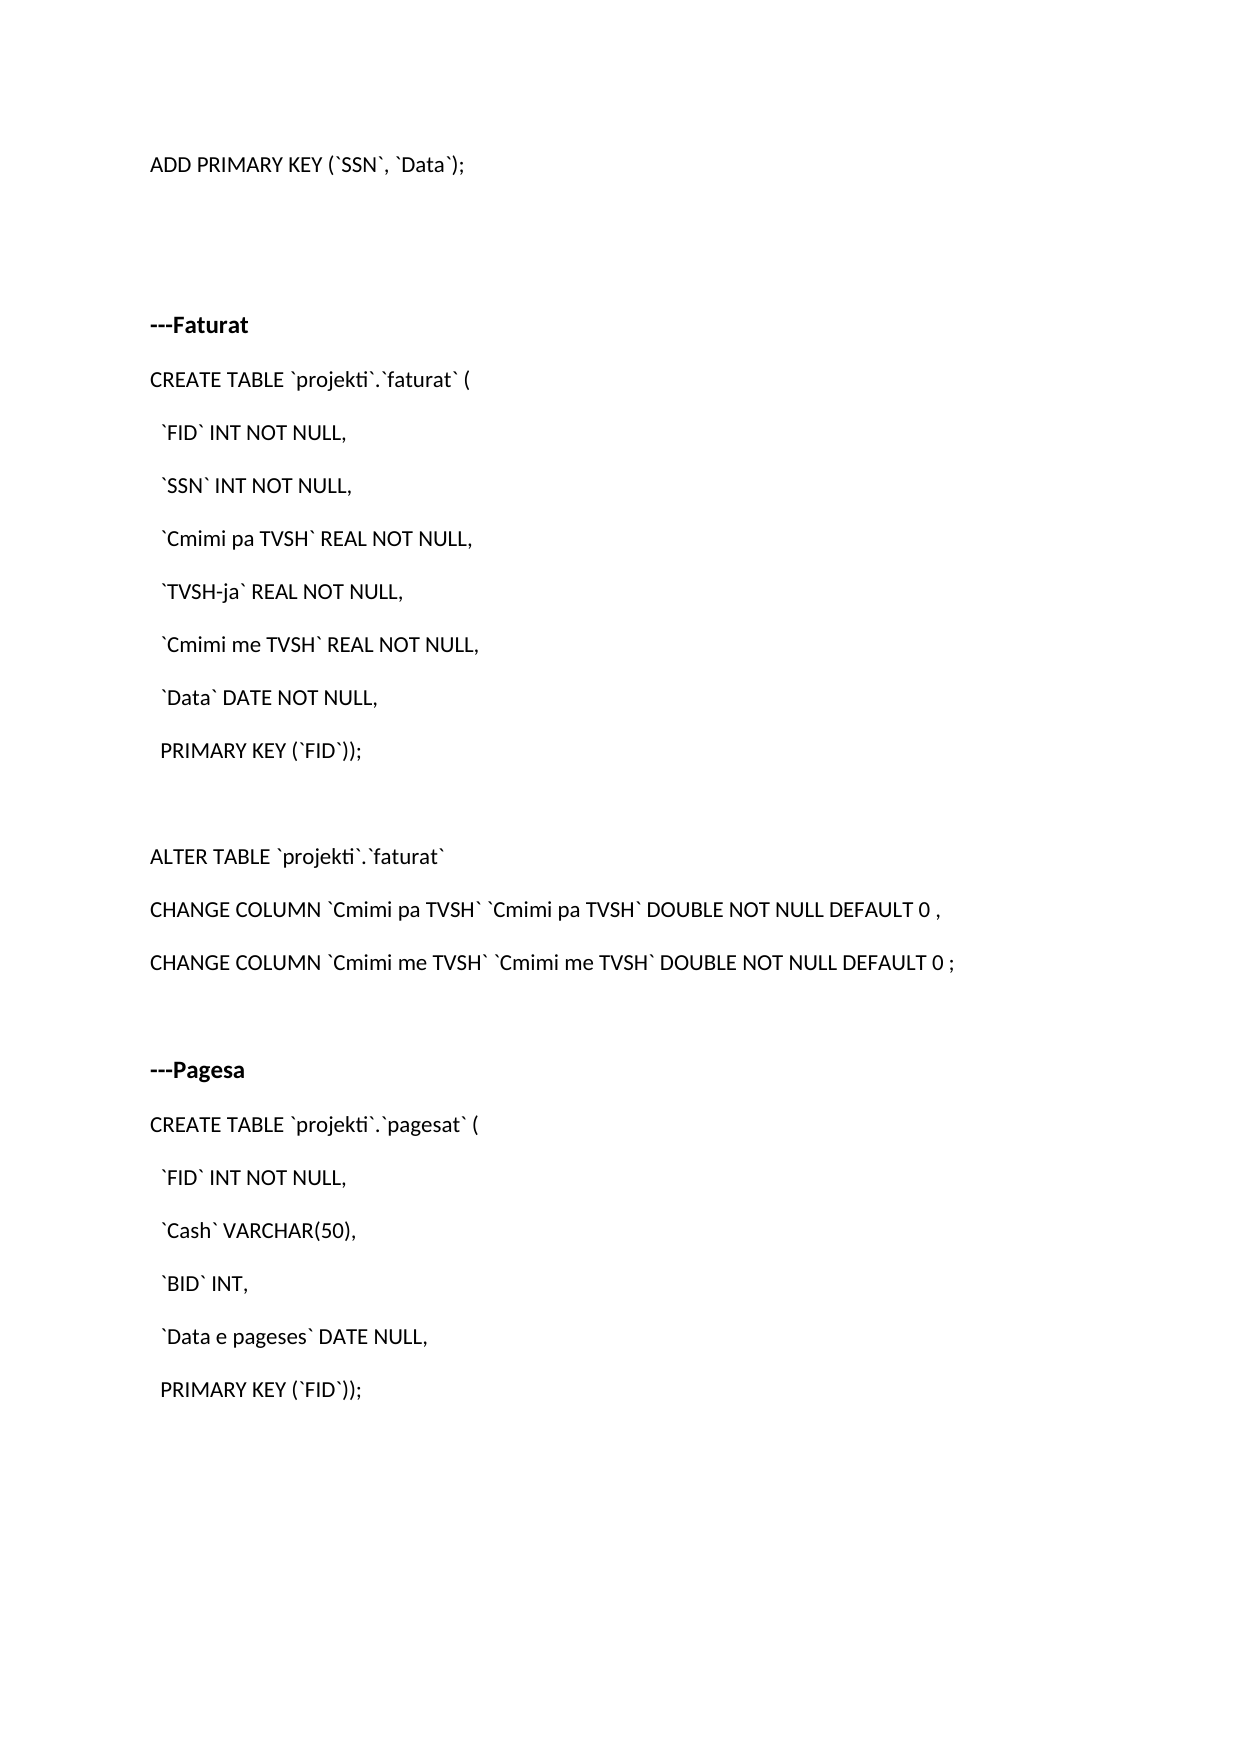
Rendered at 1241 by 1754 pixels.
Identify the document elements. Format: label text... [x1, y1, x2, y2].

text ---Pagesa [150, 1054, 1090, 1085]
text `TVSH-ja` REAL NOT NULL, [150, 577, 1090, 605]
text ALTER TABLE `projekti`.`faturat` [150, 842, 1090, 870]
text PRIMARY KEY (`FID`)); [150, 736, 1090, 764]
text `Cash` VARCHAR(50), [150, 1216, 1090, 1244]
text `FID` INT NOT NULL, [150, 418, 1090, 446]
text `Cmimi me TVSH` REAL NOT NULL, [150, 630, 1090, 658]
text CREATE TABLE `projekti`.`pagesat` ( [150, 1110, 1090, 1138]
text ---Faturat [150, 309, 1090, 339]
text `Cmimi pa TVSH` REAL NOT NULL, [150, 524, 1090, 552]
text PRIMARY KEY (`FID`)); [150, 1375, 1090, 1403]
text `BID` INT, [150, 1269, 1090, 1297]
text ADD PRIMARY KEY (`SSN`, `Data`); [150, 150, 1090, 178]
text `Data` DATE NOT NULL, [150, 683, 1090, 711]
text `Data e pageses` DATE NULL, [150, 1322, 1090, 1350]
text CHANGE COLUMN `Cmimi pa TVSH` `Cmimi pa TVSH` DOUBLE NOT NULL DEFAULT 0 , [150, 895, 1090, 923]
text CREATE TABLE `projekti`.`faturat` ( [150, 365, 1090, 393]
text CHANGE COLUMN `Cmimi me TVSH` `Cmimi me TVSH` DOUBLE NOT NULL DEFAULT 0 ; [150, 948, 1090, 976]
text `FID` INT NOT NULL, [150, 1163, 1090, 1191]
text `SSN` INT NOT NULL, [150, 471, 1090, 499]
